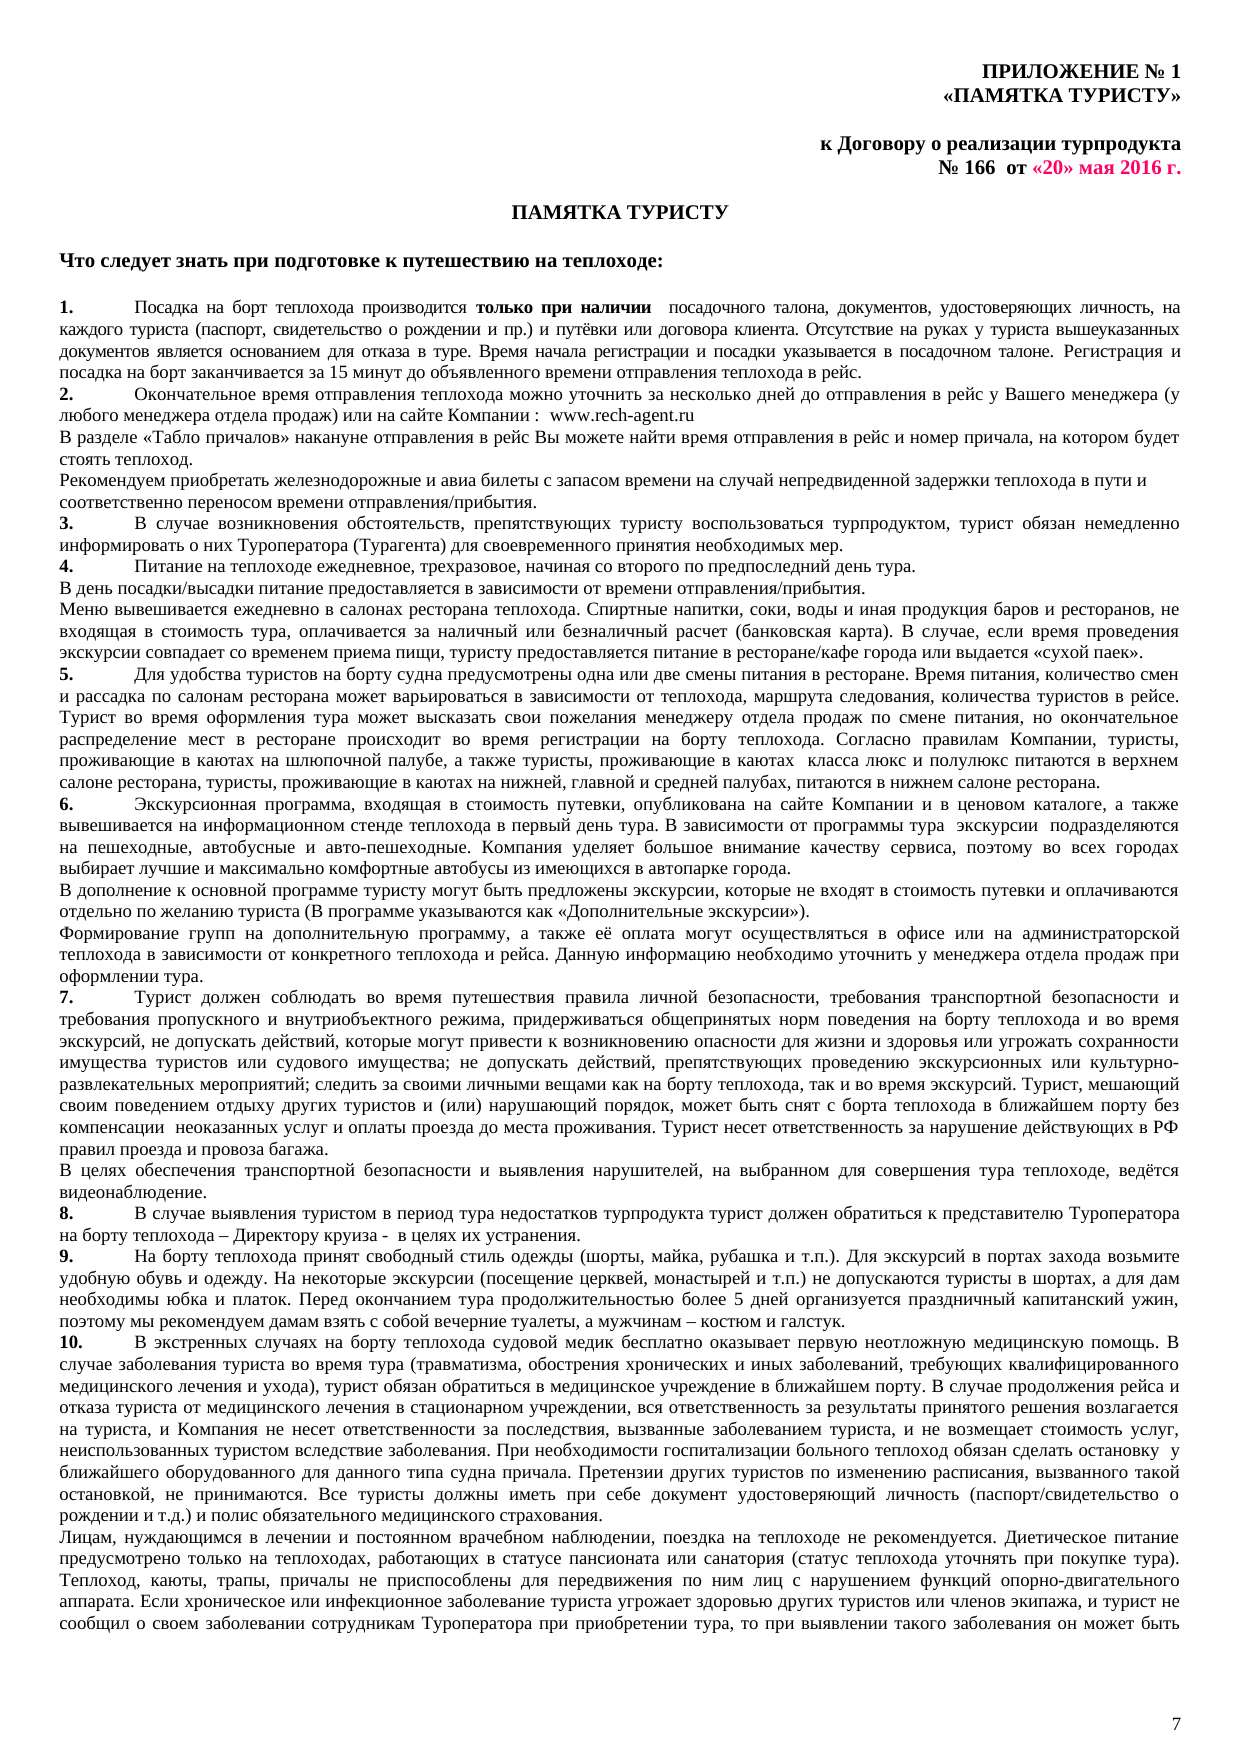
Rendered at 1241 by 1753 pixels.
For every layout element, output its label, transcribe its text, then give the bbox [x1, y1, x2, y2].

text «ПАМЯТКА ТУРИСТУ» [59, 83, 1181, 107]
text Формирование групп на дополнительную программу, а также её оплата могут осуществляться в офисе или на администраторской теплохода в зависимости от конкретного теплохода и рейса. Данную информацию необходимо уточнить у менеджера отдела продаж при оформлении тура. [59, 922, 1181, 986]
list Для удобства туристов на борту судна предусмотрены одна или две смены питания в ресторане. Время питания, количество смен и рассадка по салонам ресторана может варьироваться в зависимости от теплохода, маршрута следования, количества туристов в рейсе. Турист во время оформления тура может высказать свои пожелания менеджеру отдела продаж по смене питания, но окончательное распределение мест в ресторане происходит во время регистрации на борту теплохода. Согласно правилам Компании, туристы, проживающие в каютах на шлюпочной палубе, а также туристы, проживающие в каютах класса люкс и полулюкс питаются в верхнем салоне ресторана, туристы, проживающие в каютах на нижней, главной и средней палубах, питаются в нижнем салоне ресторана. [59, 663, 1181, 792]
text Рекомендуем приобретать железнодорожные и авиа билеты с запасом времени на случай непредвиденной задержки теплохода в пути и соответственно переносом времени отправления/прибытия. [59, 469, 1181, 512]
text В разделе «Табло причалов» накануне отправления в рейс Вы можете найти время отправления в рейс и номер причала, на котором будет стоять теплоход. [59, 426, 1181, 469]
list Турист должен соблюдать во время путешествия правила личной безопасности, требования транспортной безопасности и требования пропускного и внутриобъектного режима, придерживаться общепринятых норм поведения на борту теплохода и во время экскурсий, не допускать действий, которые могут привести к возникновению опасности для жизни и здоровья или угрожать сохранности имущества туристов или судового имущества; не допускать действий, препятствующих проведению экскурсионных или культурно-развлекательных мероприятий; следить за своими личными вещами как на борту теплохода, так и во время экскурсий. Турист, мешающий своим поведением отдыху других туристов и (или) нарушающий порядок, может быть снят с борта теплохода в ближайшем порту без компенсации неоказанных услуг и оплаты проезда до места проживания. Турист несет ответственность за нарушение действующих в РФ правил проезда и провоза багажа. [59, 986, 1181, 1159]
subtitle ПАМЯТКА ТУРИСТУ [59, 200, 1181, 224]
text № 166 от «20» мая 2016 г. [59, 155, 1181, 179]
text В день посадки/высадки питание предоставляется в зависимости от времени отправления/прибытия. [59, 577, 1181, 598]
list Посадка на борт теплохода производится только при наличии посадочного талона, документов, удостоверяющих личность, на каждого туриста (паспорт, свидетельство о рождении и пр.) и путёвки или договора клиента. Отсутствие на руках у туриста вышеуказанных документов является основанием для отказа в туре. Время начала регистрации и посадки указывается в посадочном талоне. Регистрация и посадка на борт заканчивается за 15 минут до объявленного времени отправления теплохода в рейс. [59, 296, 1181, 383]
text ПРИЛОЖЕНИЕ № 1 [59, 59, 1181, 83]
list Окончательное время отправления теплохода можно уточнить за несколько дней до отправления в рейс у Вашего менеджера (у любого менеджера отдела продаж) или на сайте Компании : www.rech-agent.ru [59, 383, 1181, 426]
list На борту теплохода принят свободный стиль одежды (шорты, майка, рубашка и т.п.). Для экскурсий в портах захода возьмите удобную обувь и одежду. На некоторые экскурсии (посещение церквей, монастырей и т.п.) не допускаются туристы в шортах, а для дам необходимы юбка и платок. Перед окончанием тура продолжительностью более 5 дней организуется праздничный капитанский ужин, поэтому мы рекомендуем дамам взять с собой вечерние туалеты, а мужчинам – костюм и галстук. [59, 1245, 1181, 1331]
list В экстренных случаях на борту теплохода судовой медик бесплатно оказывает первую неотложную медицинскую помощь. В случае заболевания туриста во время тура (травматизма, обострения хронических и иных заболеваний, требующих квалифицированного медицинского лечения и ухода), турист обязан обратиться в медицинское учреждение в ближайшем порту. В случае продолжения рейса и отказа туриста от медицинского лечения в стационарном учреждении, вся ответственность за результаты принятого решения возлагается на туриста, и Компания не несет ответственности за последствия, вызванные заболеванием туриста, и не возмещает стоимость услуг, неиспользованных туристом вследствие заболевания. При необходимости госпитализации больного теплоход обязан сделать остановку у ближайшего оборудованного для данного типа судна причала. Претензии других туристов по изменению расписания, вызванного такой остановкой, не принимаются. Все туристы должны иметь при себе документ удостоверяющий личность (паспорт/свидетельство о рождении и т.д.) и полис обязательного медицинского страхования. [59, 1331, 1181, 1526]
text В дополнение к основной программе туристу могут быть предложены экскурсии, которые не входят в стоимость путевки и оплачиваются отдельно по желанию туриста (В программе указываются как «Дополнительные экскурсии»). [59, 879, 1181, 922]
list Экскурсионная программа, входящая в стоимость путевки, опубликована на сайте Компании и в ценовом каталоге, а также вывешивается на информационном стенде теплохода в первый день тура. В зависимости от программы тура экскурсии подразделяются на пешеходные, автобусные и авто-пешеходные. Компания уделяет большое внимание качеству сервиса, поэтому во всех городах выбирает лучшие и максимально комфортные автобусы из имеющихся в автопарке города. [59, 792, 1181, 879]
list В случае возникновения обстоятельств, препятствующих туристу воспользоваться турпродуктом, турист обязан немедленно информировать о них Туроператора (Турагента) для своевременного принятия необходимых мер. [59, 512, 1181, 555]
text к Договору о реализации турпродукта [59, 131, 1181, 155]
list Питание на теплоходе ежедневное, трехразовое, начиная со второго по предпоследний день тура. [59, 555, 1181, 577]
text Что следует знать при подготовке к путешествию на теплоходе: [59, 248, 1181, 272]
text В целях обеспечения транспортной безопасности и выявления нарушителей, на выбранном для совершения тура теплоходе, ведётся видеонаблюдение. [59, 1159, 1181, 1202]
text Меню вывешивается ежедневно в салонах ресторана теплохода. Спиртные напитки, соки, воды и иная продукция баров и ресторанов, не входящая в стоимость тура, оплачивается за наличный или безналичный расчет (банковская карта). В случае, если время проведения экскурсии совпадает со временем приема пищи, туристу предоставляется питание в ресторане/кафе города или выдается «сухой паек». [59, 598, 1181, 663]
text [59, 1526, 1181, 1633]
list В случае выявления туристом в период тура недостатков турпродукта турист должен обратиться к представителю Туроператора на борту теплохода – Директору круиза - в целях их устранения. [59, 1202, 1181, 1245]
